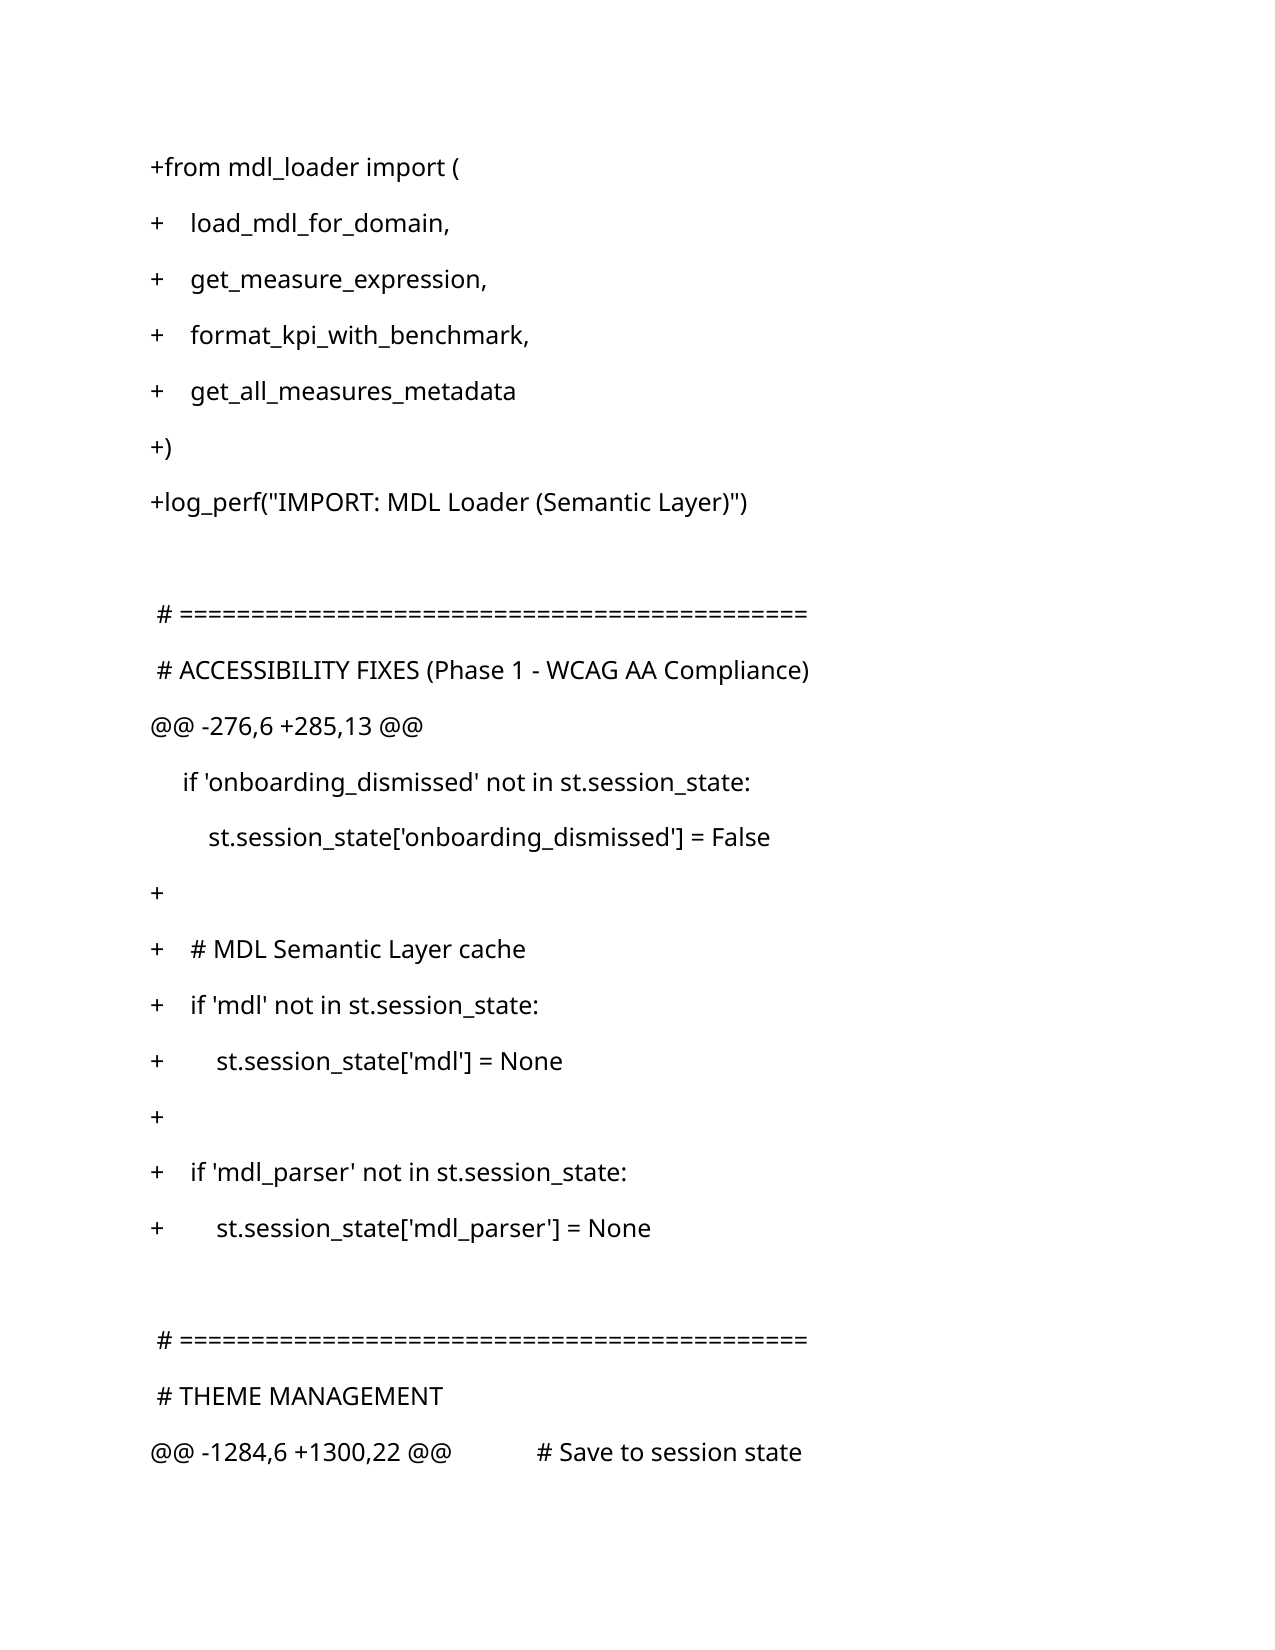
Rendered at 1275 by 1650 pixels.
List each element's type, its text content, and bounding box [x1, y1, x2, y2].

text + format_kpi_with_benchmark, [150, 317, 1125, 352]
text +log_perf("IMPORT: MDL Loader (Semantic Layer)") [150, 485, 1125, 519]
text + st.session_state['mdl_parser'] = None [150, 1211, 1125, 1245]
text + st.session_state['mdl'] = None [150, 1043, 1125, 1077]
text + if 'mdl_parser' not in st.session_state: [150, 1155, 1125, 1189]
text + get_measure_expression, [150, 262, 1125, 296]
text + # MDL Semantic Layer cache [150, 932, 1125, 966]
text + [150, 1099, 1125, 1133]
text if 'onboarding_dismissed' not in st.session_state: [150, 764, 1125, 798]
text # ACCESSIBILITY FIXES (Phase 1 - WCAG AA Compliance) [150, 652, 1125, 687]
text # THEME MANAGEMENT [150, 1378, 1125, 1412]
text @@ -1284,6 +1300,22 @@ # Save to session state [150, 1434, 1125, 1468]
text + get_all_measures_metadata [150, 373, 1125, 407]
text + [150, 876, 1125, 910]
text + load_mdl_for_domain, [150, 206, 1125, 240]
text + if 'mdl' not in st.session_state: [150, 987, 1125, 1022]
text st.session_state['onboarding_dismissed'] = False [150, 820, 1125, 854]
text # ============================================ [150, 1322, 1125, 1357]
text @@ -276,6 +285,13 @@ [150, 708, 1125, 742]
text +from mdl_loader import ( [150, 150, 1125, 184]
text +) [150, 429, 1125, 463]
text # ============================================ [150, 597, 1125, 631]
